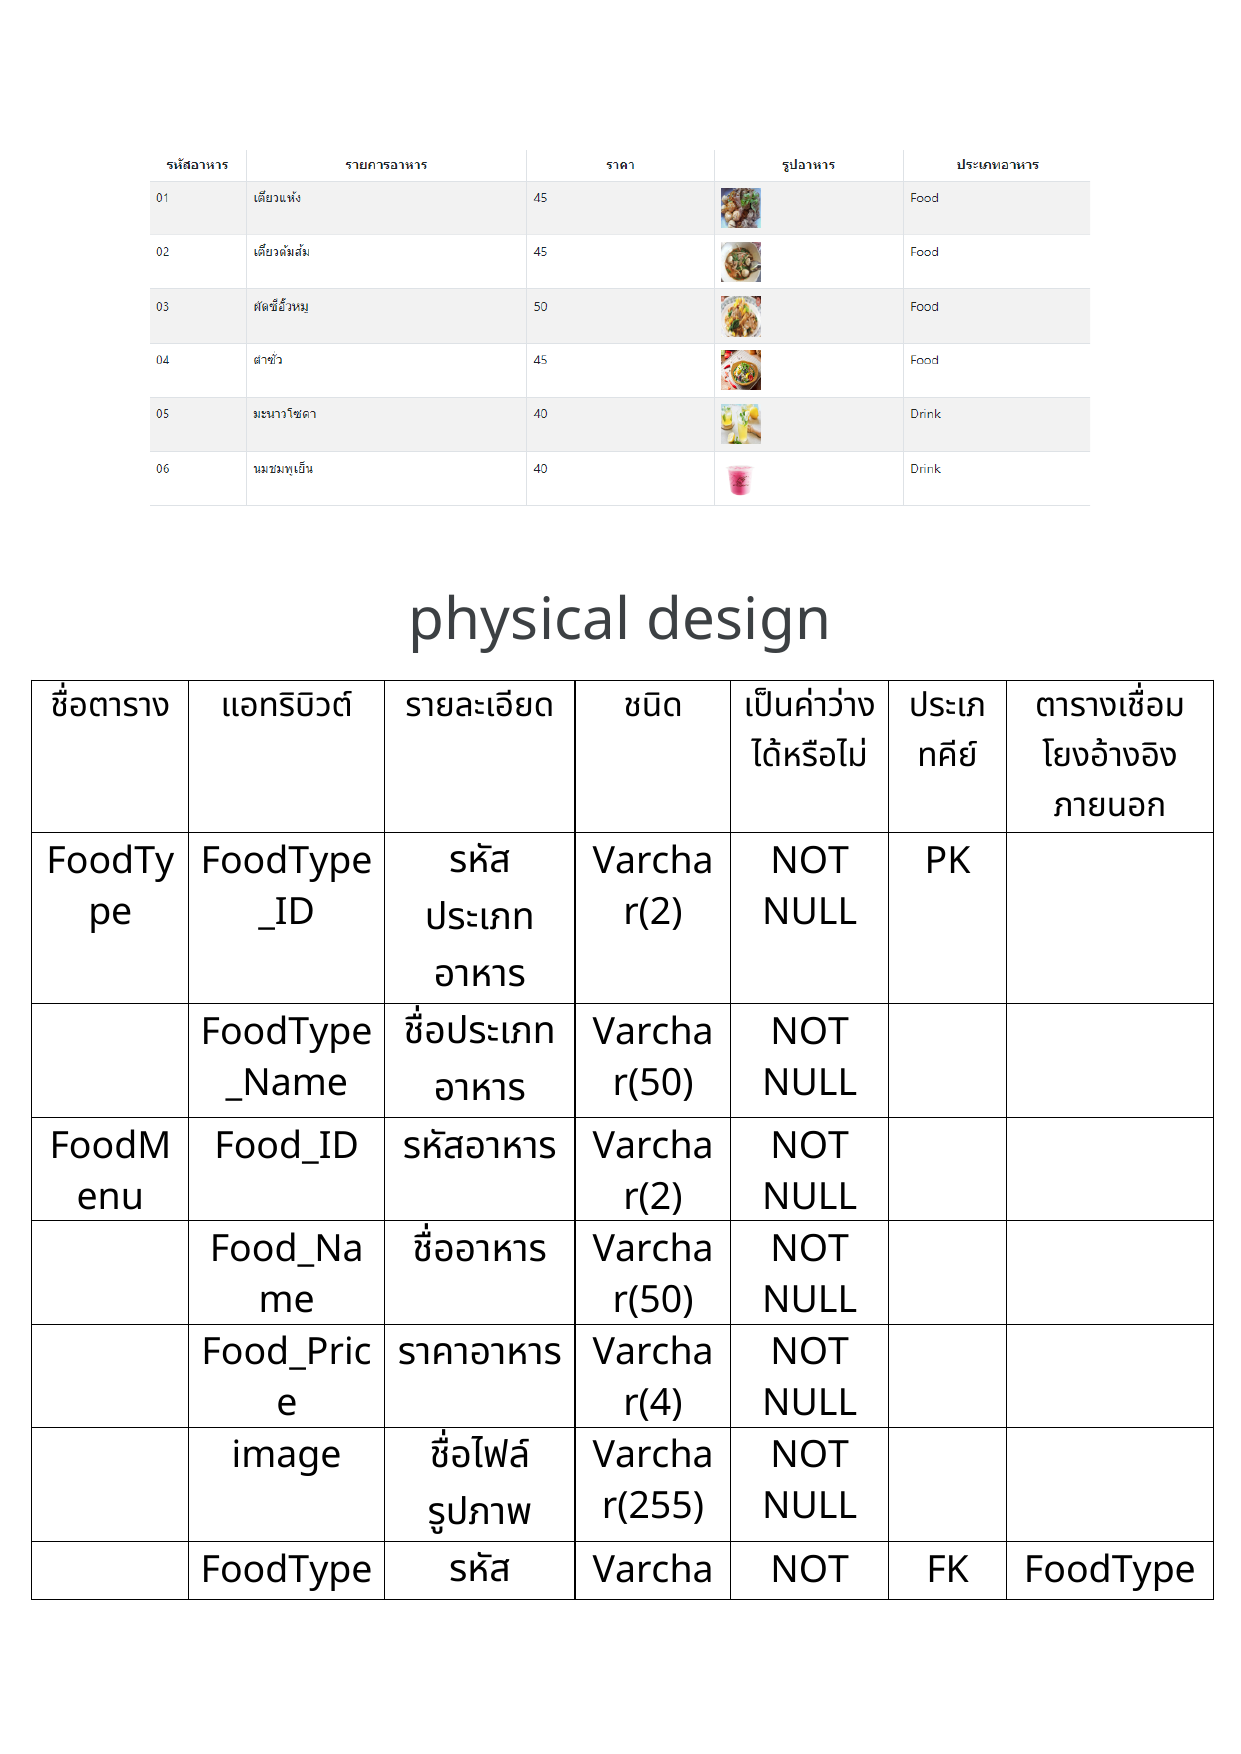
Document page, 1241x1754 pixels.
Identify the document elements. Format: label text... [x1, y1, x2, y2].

table_cell Food_Price [189, 1325, 384, 1427]
table_cell [1007, 1118, 1213, 1220]
table_cell [1007, 1004, 1213, 1117]
table_cell [889, 1428, 1006, 1541]
table_cell [889, 1221, 1006, 1323]
table_cell Varchar(50) [576, 1004, 730, 1117]
table_cell FoodType_Name [189, 1004, 384, 1117]
table_cell Varchar(255) [576, 1428, 730, 1541]
table_cell FoodType_ID [189, 1542, 384, 1599]
table_cell NOT NULL [731, 1428, 888, 1541]
table_cell Varchar(2) [576, 1542, 730, 1599]
table_cell NOT NULL [731, 833, 888, 1003]
table_cell [32, 1542, 188, 1599]
table_cell รหัสประเภทอาหาร [385, 833, 574, 1003]
table_cell FoodType_ID [189, 833, 384, 1003]
table_cell ชื่อไฟล์รูปภาพ [385, 1428, 574, 1541]
table_cell FoodType [1007, 1542, 1213, 1599]
picture [150, 150, 1091, 510]
table_cell FK [889, 1542, 1006, 1599]
table_cell NOT NULL [731, 1221, 888, 1323]
table_cell Varchar(4) [576, 1325, 730, 1427]
table_cell NOT NULL [731, 1004, 888, 1117]
table_cell Varchar(2) [576, 1118, 730, 1220]
table_cell Varchar(2) [576, 833, 730, 1003]
table_cell NOT NULL [731, 1325, 888, 1427]
table_cell [32, 1428, 188, 1541]
table_cell [1007, 1428, 1213, 1541]
table_cell [889, 1325, 1006, 1427]
table_cell ชื่อประเภทอาหาร [385, 1004, 574, 1117]
table_cell FoodType [32, 833, 188, 1003]
table_cell รหัสประเภทอาหาร [385, 1542, 574, 1599]
table_cell [32, 1004, 188, 1117]
table_header ชื่อตาราง [32, 681, 188, 832]
table_cell [889, 1004, 1006, 1117]
table_cell Varchar(50) [576, 1221, 730, 1323]
table_cell FoodMenu [32, 1118, 188, 1220]
table_header ประเภทคีย์ [889, 681, 1006, 832]
table_cell [1007, 833, 1213, 1003]
table_cell image [189, 1428, 384, 1541]
table_cell Food_ID [189, 1118, 384, 1220]
table_cell [889, 1118, 1006, 1220]
table_cell PK [889, 833, 1006, 1003]
table_cell [32, 1221, 188, 1323]
text physical design [150, 577, 1090, 657]
table_header ตารางเชื่อมโยงอ้างอิงภายนอก [1007, 681, 1213, 832]
table_cell [32, 1325, 188, 1427]
table_cell ชื่ออาหาร [385, 1221, 574, 1323]
table_header เป็นค่าว่าง ได้หรือไม่ [731, 681, 888, 832]
table_cell [1007, 1325, 1213, 1427]
table_cell [1007, 1221, 1213, 1323]
table_cell NOT NULL [731, 1542, 888, 1599]
table_header แอทริบิวต์ [189, 681, 384, 832]
table_cell NOT NULL [731, 1118, 888, 1220]
table_cell รหัสอาหาร [385, 1118, 574, 1220]
table_header รายละเอียด [385, 681, 574, 832]
table_header ชนิด [576, 681, 730, 832]
table_cell ราคาอาหาร [385, 1325, 574, 1427]
table_cell Food_Name [189, 1221, 384, 1323]
